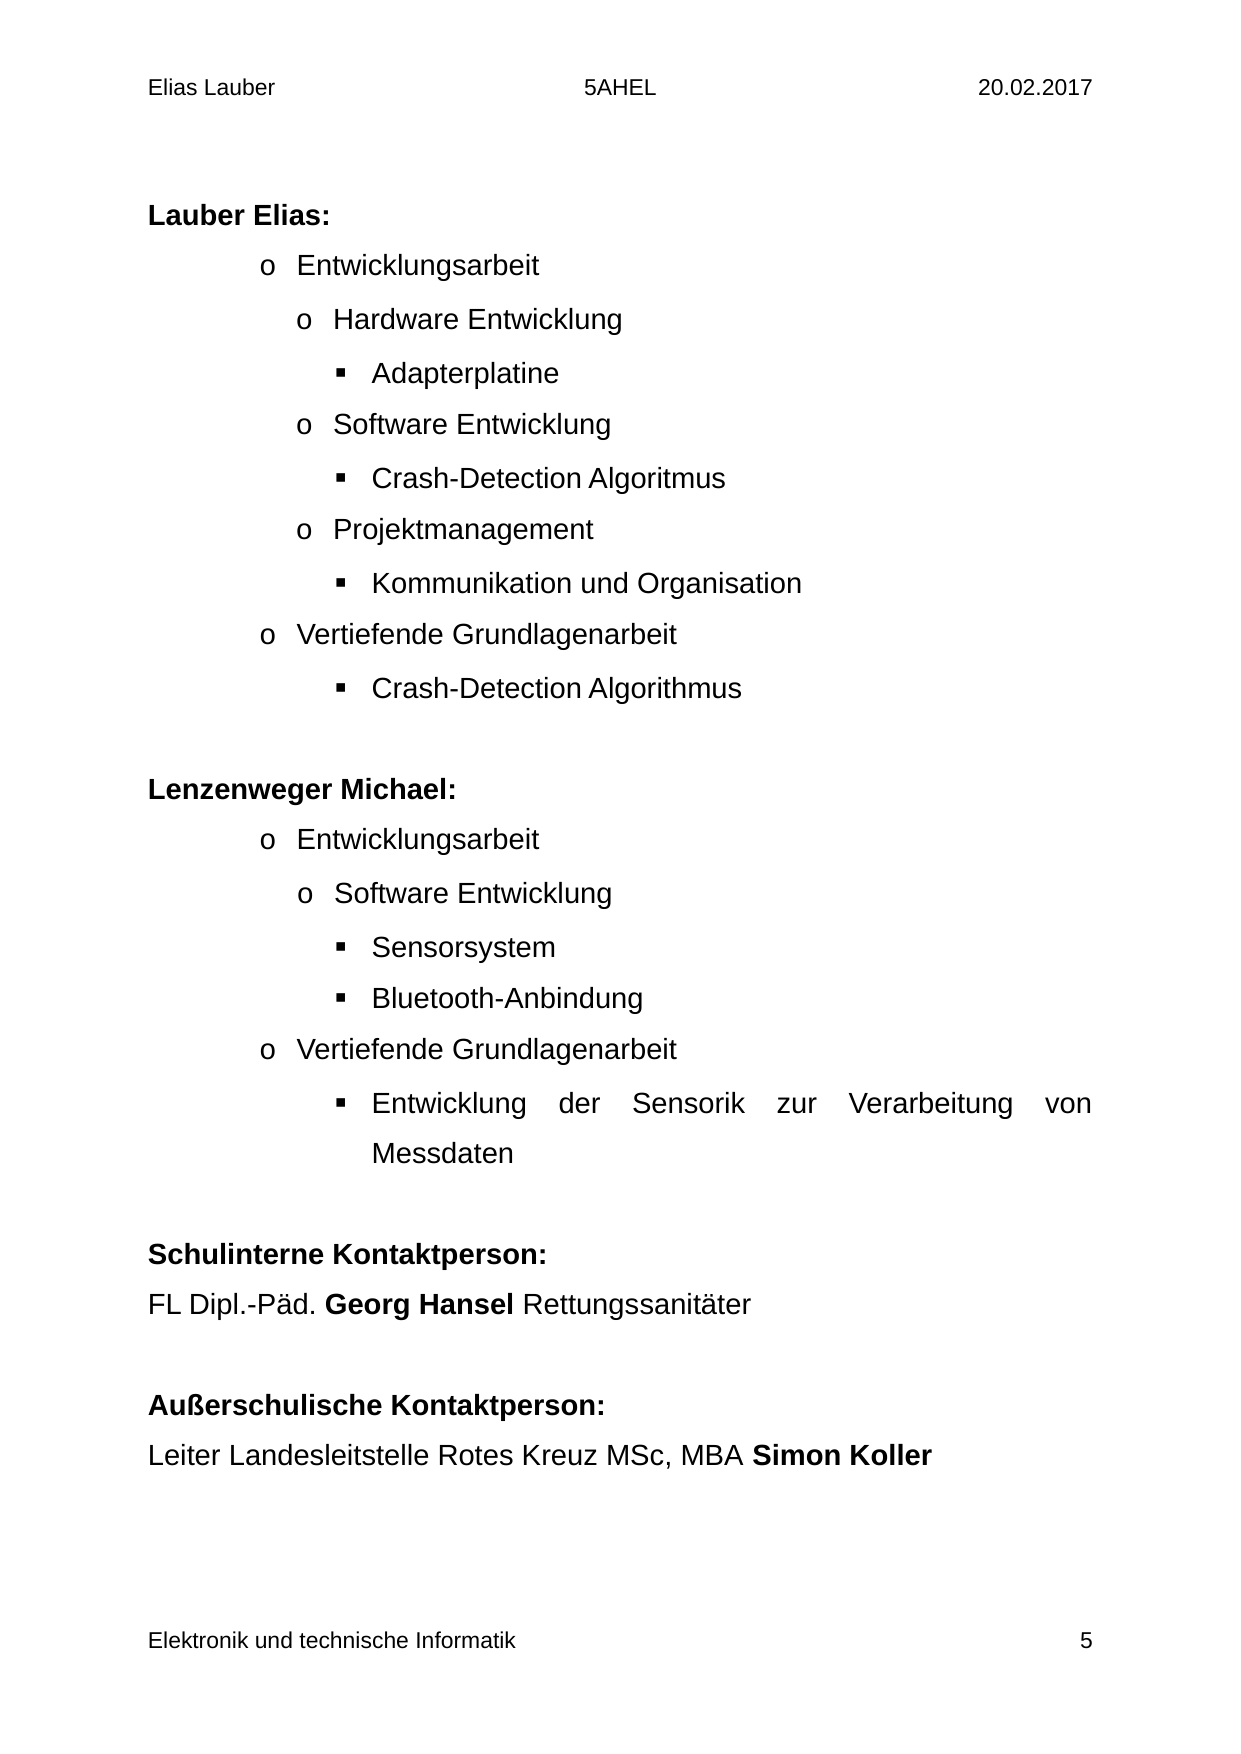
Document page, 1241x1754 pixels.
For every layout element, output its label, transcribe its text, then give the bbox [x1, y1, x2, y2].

list Kommunikation und Organisation [334, 566, 1093, 600]
text FL Dipl.-Päd. Georg Hansel Rettungssanitäter [148, 1287, 1093, 1321]
list Entwicklungsarbeit [259, 822, 1093, 858]
list Sensorsystem [334, 931, 1093, 964]
list Entwicklung der Sensorik zur Verarbeitung von Messdaten [334, 1086, 1093, 1170]
list Software Entwicklung [295, 407, 1093, 443]
list Vertiefende Grundlagenarbeit [259, 1032, 1093, 1068]
list Crash-Detection Algorithmus [334, 671, 1093, 705]
list Adapterplatine [334, 357, 1093, 390]
list Projektmanagement [295, 512, 1093, 548]
text Lauber Elias: [148, 198, 1093, 231]
text Schulinterne Kontaktperson: [148, 1237, 1093, 1271]
list Crash-Detection Algoritmus [334, 461, 1093, 495]
list Bluetooth-Anbindung [334, 981, 1093, 1015]
list Entwicklungsarbeit [259, 248, 1093, 284]
list Hardware Entwicklung [295, 302, 1093, 338]
text Lenzenweger Michael: [148, 772, 1093, 805]
text Außerschulische Kontaktperson: [148, 1388, 1093, 1422]
text Leiter Landesleitstelle Rotes Kreuz MSc, MBA Simon Koller [148, 1438, 1093, 1472]
list Vertiefende Grundlagenarbeit [259, 617, 1093, 653]
list Software Entwicklung [296, 876, 1093, 912]
